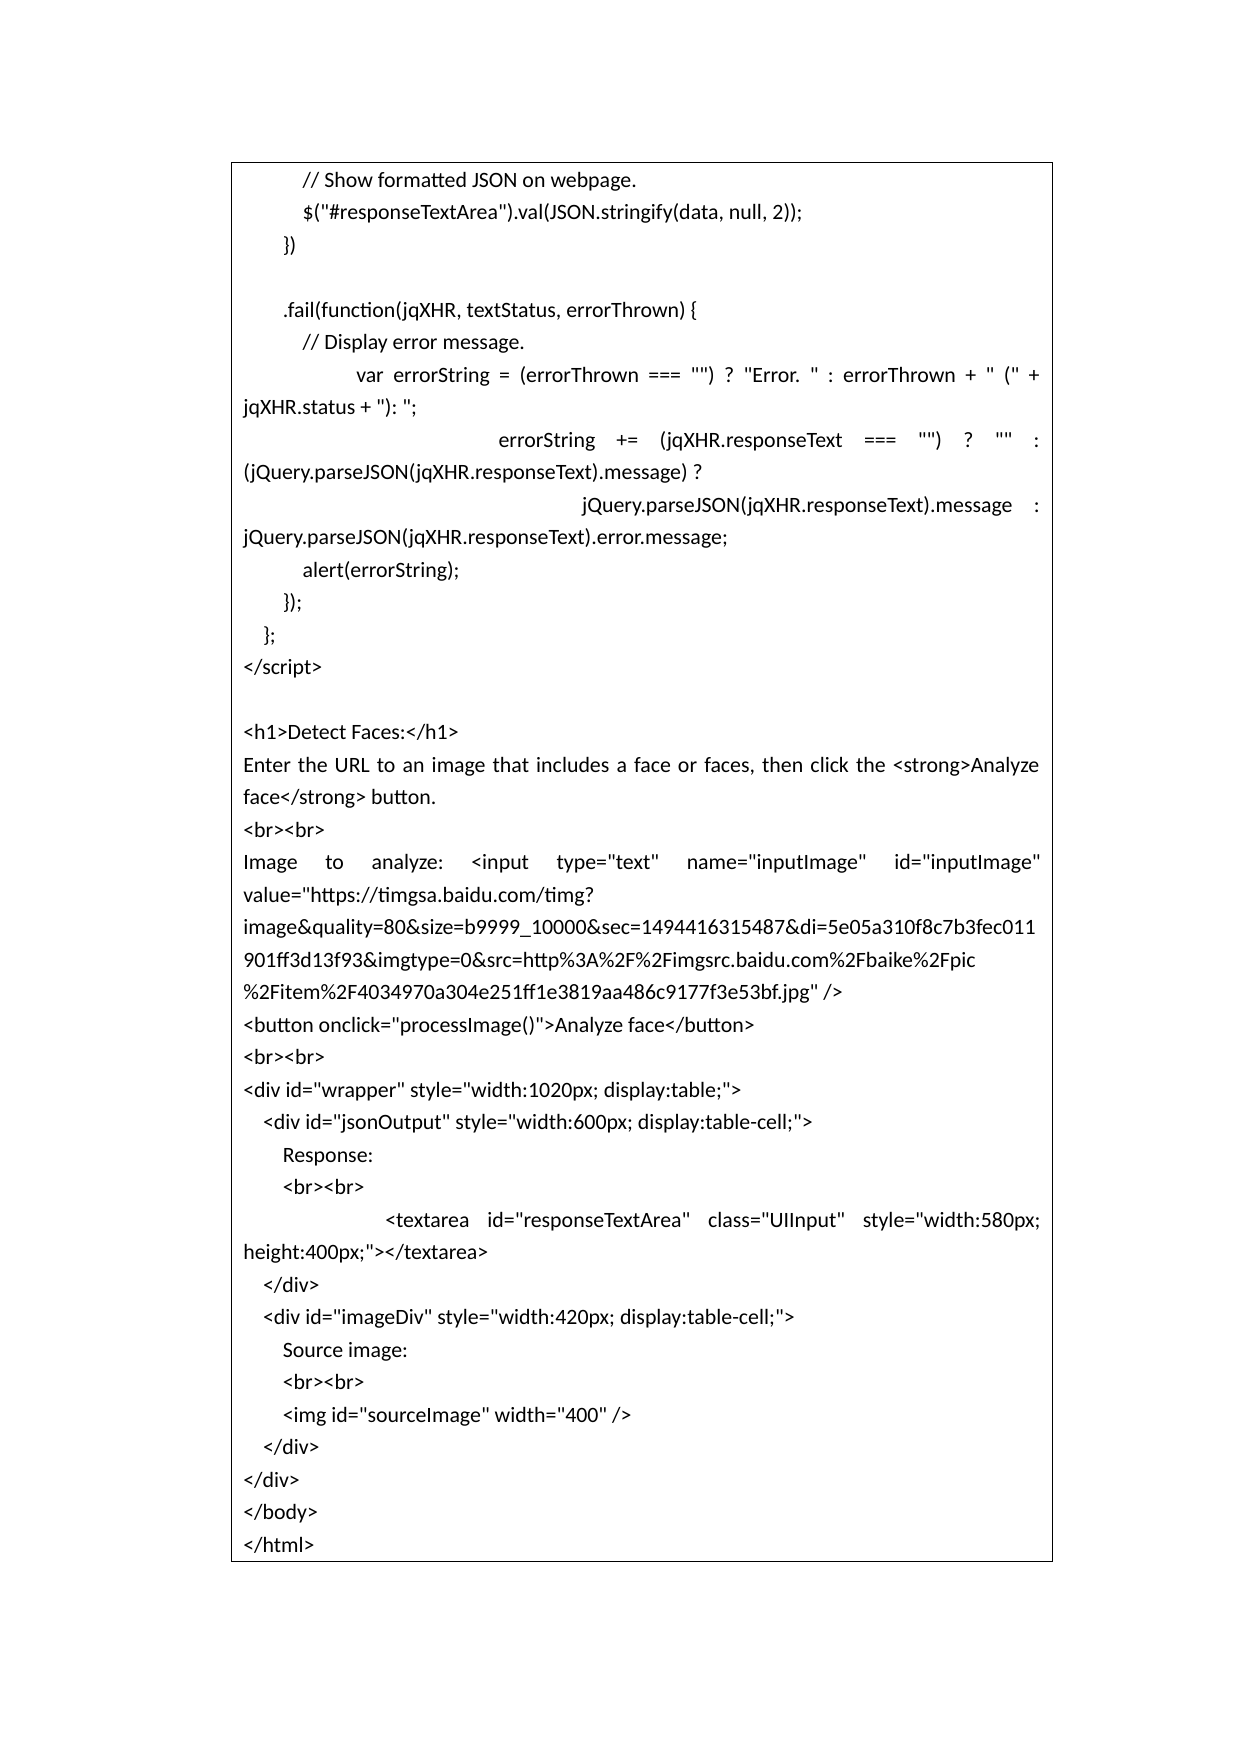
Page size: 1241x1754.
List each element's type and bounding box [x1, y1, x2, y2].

table_header [232, 163, 1052, 1561]
